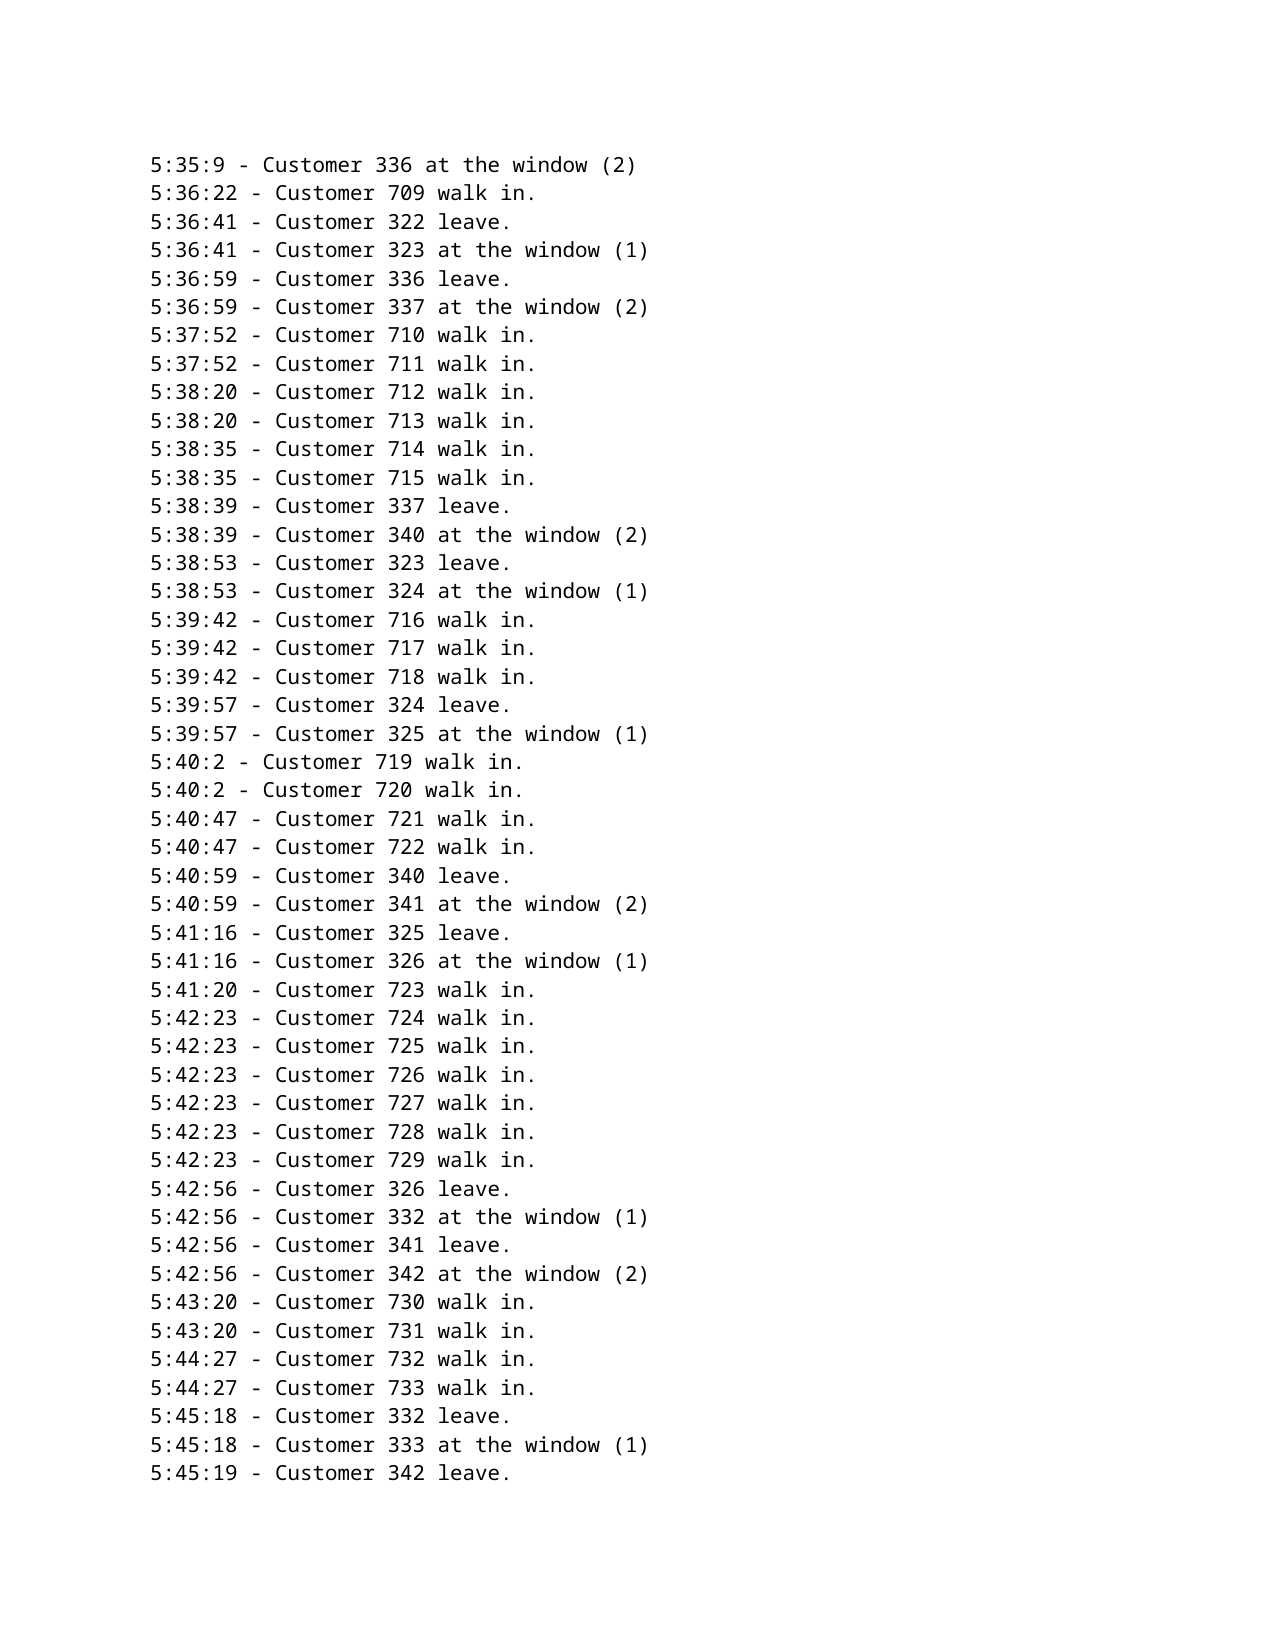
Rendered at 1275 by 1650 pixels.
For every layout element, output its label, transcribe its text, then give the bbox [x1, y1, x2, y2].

text 5:36:41 - Customer 322 leave. [150, 207, 1125, 235]
text 5:42:23 - Customer 726 walk in. [150, 1060, 1125, 1088]
text 5:41:16 - Customer 325 leave. [150, 918, 1125, 946]
text 5:40:2 - Customer 719 walk in. [150, 747, 1125, 776]
text 5:38:35 - Customer 715 walk in. [150, 463, 1125, 491]
text 5:40:47 - Customer 721 walk in. [150, 804, 1125, 832]
text 5:41:16 - Customer 326 at the window (1) [150, 946, 1125, 975]
text 5:42:23 - Customer 727 walk in. [150, 1088, 1125, 1117]
text 5:36:41 - Customer 323 at the window (1) [150, 235, 1125, 264]
text 5:37:52 - Customer 710 walk in. [150, 321, 1125, 349]
text 5:38:20 - Customer 712 walk in. [150, 377, 1125, 406]
text 5:38:35 - Customer 714 walk in. [150, 434, 1125, 463]
text 5:39:57 - Customer 324 leave. [150, 690, 1125, 719]
text 5:43:20 - Customer 731 walk in. [150, 1316, 1125, 1344]
text 5:42:56 - Customer 332 at the window (1) [150, 1202, 1125, 1231]
text 5:43:20 - Customer 730 walk in. [150, 1287, 1125, 1316]
text 5:42:23 - Customer 725 walk in. [150, 1032, 1125, 1060]
text 5:38:53 - Customer 323 leave. [150, 548, 1125, 577]
text 5:40:59 - Customer 341 at the window (2) [150, 889, 1125, 918]
text 5:40:2 - Customer 720 walk in. [150, 776, 1125, 804]
text 5:36:22 - Customer 709 walk in. [150, 178, 1125, 207]
text 5:44:27 - Customer 732 walk in. [150, 1344, 1125, 1373]
text 5:36:59 - Customer 336 leave. [150, 264, 1125, 292]
text 5:42:23 - Customer 729 walk in. [150, 1145, 1125, 1174]
text 5:45:18 - Customer 332 leave. [150, 1401, 1125, 1430]
text 5:44:27 - Customer 733 walk in. [150, 1373, 1125, 1401]
text 5:40:47 - Customer 722 walk in. [150, 832, 1125, 861]
text 5:39:57 - Customer 325 at the window (1) [150, 719, 1125, 747]
text 5:38:20 - Customer 713 walk in. [150, 406, 1125, 434]
text 5:45:18 - Customer 333 at the window (1) [150, 1430, 1125, 1458]
text 5:36:59 - Customer 337 at the window (2) [150, 292, 1125, 321]
text 5:42:23 - Customer 728 walk in. [150, 1117, 1125, 1145]
text 5:38:39 - Customer 340 at the window (2) [150, 520, 1125, 548]
text 5:40:59 - Customer 340 leave. [150, 861, 1125, 889]
text 5:42:23 - Customer 724 walk in. [150, 1003, 1125, 1032]
text 5:39:42 - Customer 717 walk in. [150, 633, 1125, 662]
text 5:45:19 - Customer 342 leave. [150, 1458, 1125, 1487]
text 5:35:9 - Customer 336 at the window (2) [150, 150, 1125, 178]
text 5:39:42 - Customer 716 walk in. [150, 605, 1125, 633]
text 5:38:53 - Customer 324 at the window (1) [150, 577, 1125, 605]
text 5:42:56 - Customer 342 at the window (2) [150, 1259, 1125, 1287]
text 5:41:20 - Customer 723 walk in. [150, 975, 1125, 1003]
text 5:38:39 - Customer 337 leave. [150, 491, 1125, 520]
text 5:42:56 - Customer 341 leave. [150, 1231, 1125, 1259]
text 5:39:42 - Customer 718 walk in. [150, 662, 1125, 690]
text 5:37:52 - Customer 711 walk in. [150, 349, 1125, 377]
text 5:42:56 - Customer 326 leave. [150, 1174, 1125, 1202]
